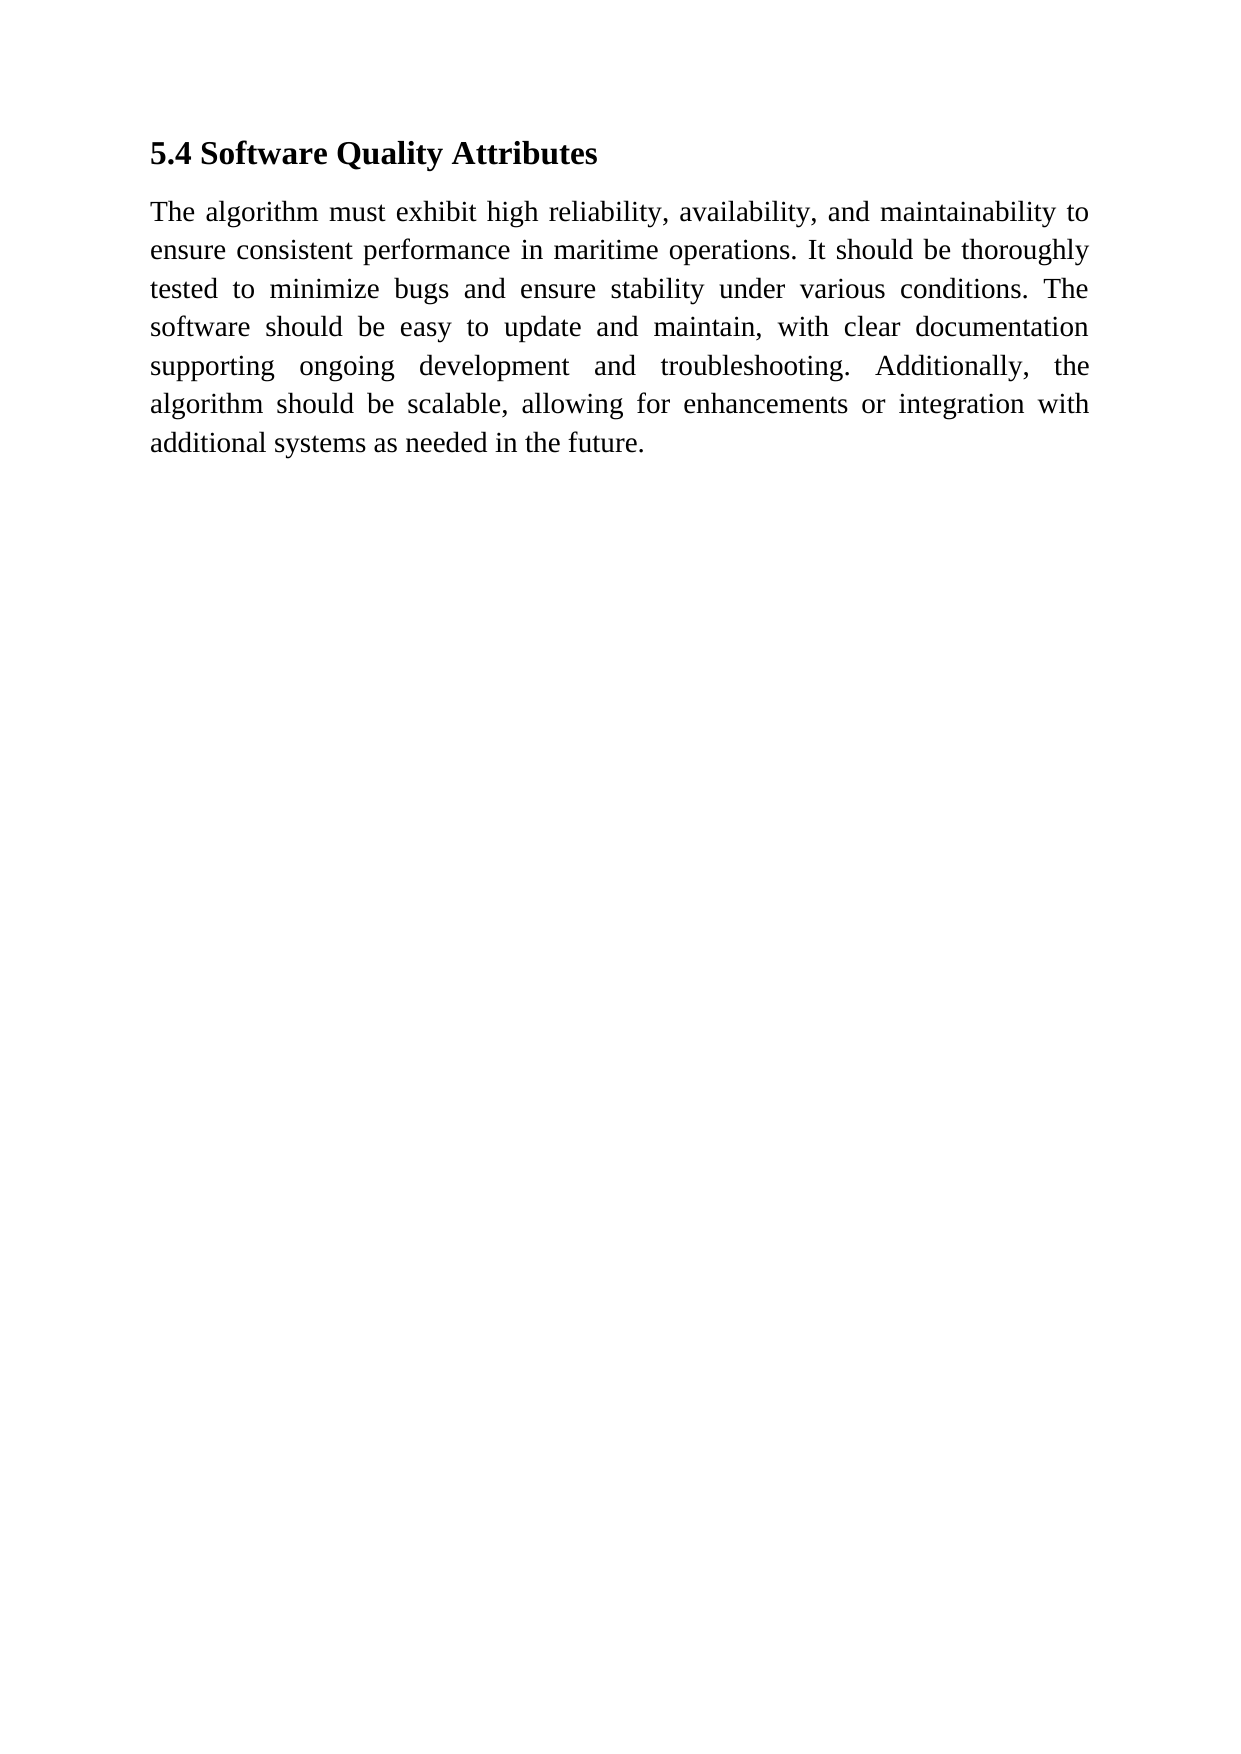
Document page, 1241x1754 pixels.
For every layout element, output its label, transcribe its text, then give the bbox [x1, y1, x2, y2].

text The algorithm must exhibit high reliability, availability, and maintainability to ensure consistent performance in maritime operations. It should be thoroughly tested to minimize bugs and ensure stability under various conditions. The software should be easy to update and maintain, with clear documentation supporting ongoing development and troubleshooting. Additionally, the algorithm should be scalable, allowing for enhancements or integration with additional systems as needed in the future. [150, 194, 1090, 458]
text 5.4 Software Quality Attributes [150, 133, 1090, 171]
